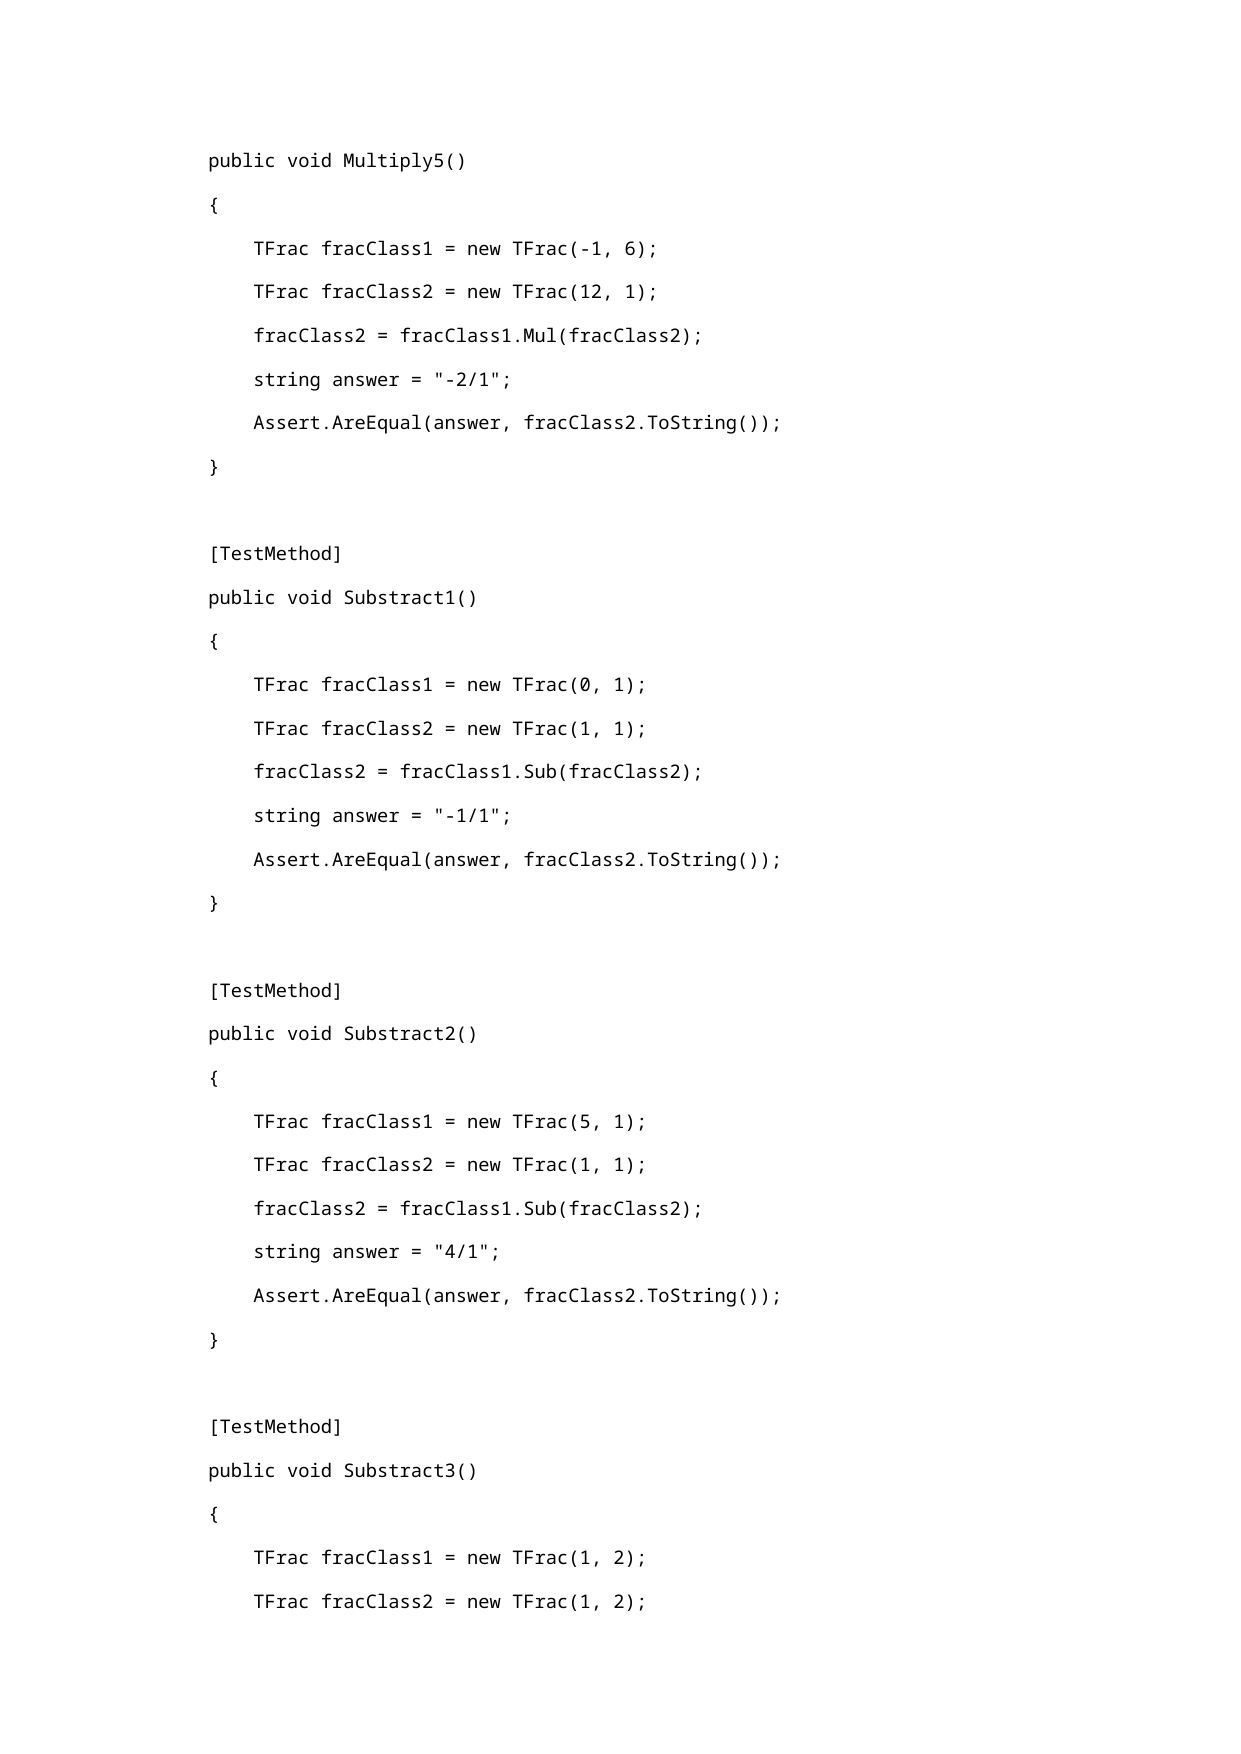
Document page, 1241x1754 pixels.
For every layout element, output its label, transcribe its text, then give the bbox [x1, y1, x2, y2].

text } [118, 453, 1152, 479]
text TFrac fracClass2 = new TFrac(1, 1); [118, 1152, 1152, 1177]
text [TestMethod] [118, 1413, 1152, 1439]
text public void Substract1() [118, 584, 1152, 610]
text { [118, 1501, 1152, 1526]
text { [118, 628, 1152, 653]
text string answer = "4/1"; [118, 1239, 1152, 1264]
text TFrac fracClass2 = new TFrac(12, 1); [118, 279, 1152, 304]
text } [118, 890, 1152, 915]
text Assert.AreEqual(answer, fracClass2.ToString()); [118, 409, 1152, 435]
text fracClass2 = fracClass1.Sub(fracClass2); [118, 759, 1152, 784]
text [TestMethod] [118, 541, 1152, 566]
text Assert.AreEqual(answer, fracClass2.ToString()); [118, 846, 1152, 872]
text { [118, 191, 1152, 217]
text TFrac fracClass1 = new TFrac(-1, 6); [118, 235, 1152, 261]
text public void Substract3() [118, 1457, 1152, 1483]
text } [118, 1326, 1152, 1352]
text TFrac fracClass1 = new TFrac(1, 2); [118, 1544, 1152, 1570]
text string answer = "-2/1"; [118, 366, 1152, 391]
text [118, 1282, 1152, 1308]
text { [118, 1064, 1152, 1090]
text public void Substract2() [118, 1021, 1152, 1046]
text TFrac fracClass2 = new TFrac(1, 1); [118, 715, 1152, 741]
text string answer = "-1/1"; [118, 802, 1152, 828]
text fracClass2 = fracClass1.Sub(fracClass2); [118, 1195, 1152, 1221]
text TFrac fracClass1 = new TFrac(5, 1); [118, 1108, 1152, 1133]
text [TestMethod] [118, 977, 1152, 1002]
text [118, 322, 1152, 348]
text TFrac fracClass2 = new TFrac(1, 2); [118, 1588, 1152, 1613]
text public void Multiply5() [118, 148, 1152, 173]
text TFrac fracClass1 = new TFrac(0, 1); [118, 671, 1152, 697]
